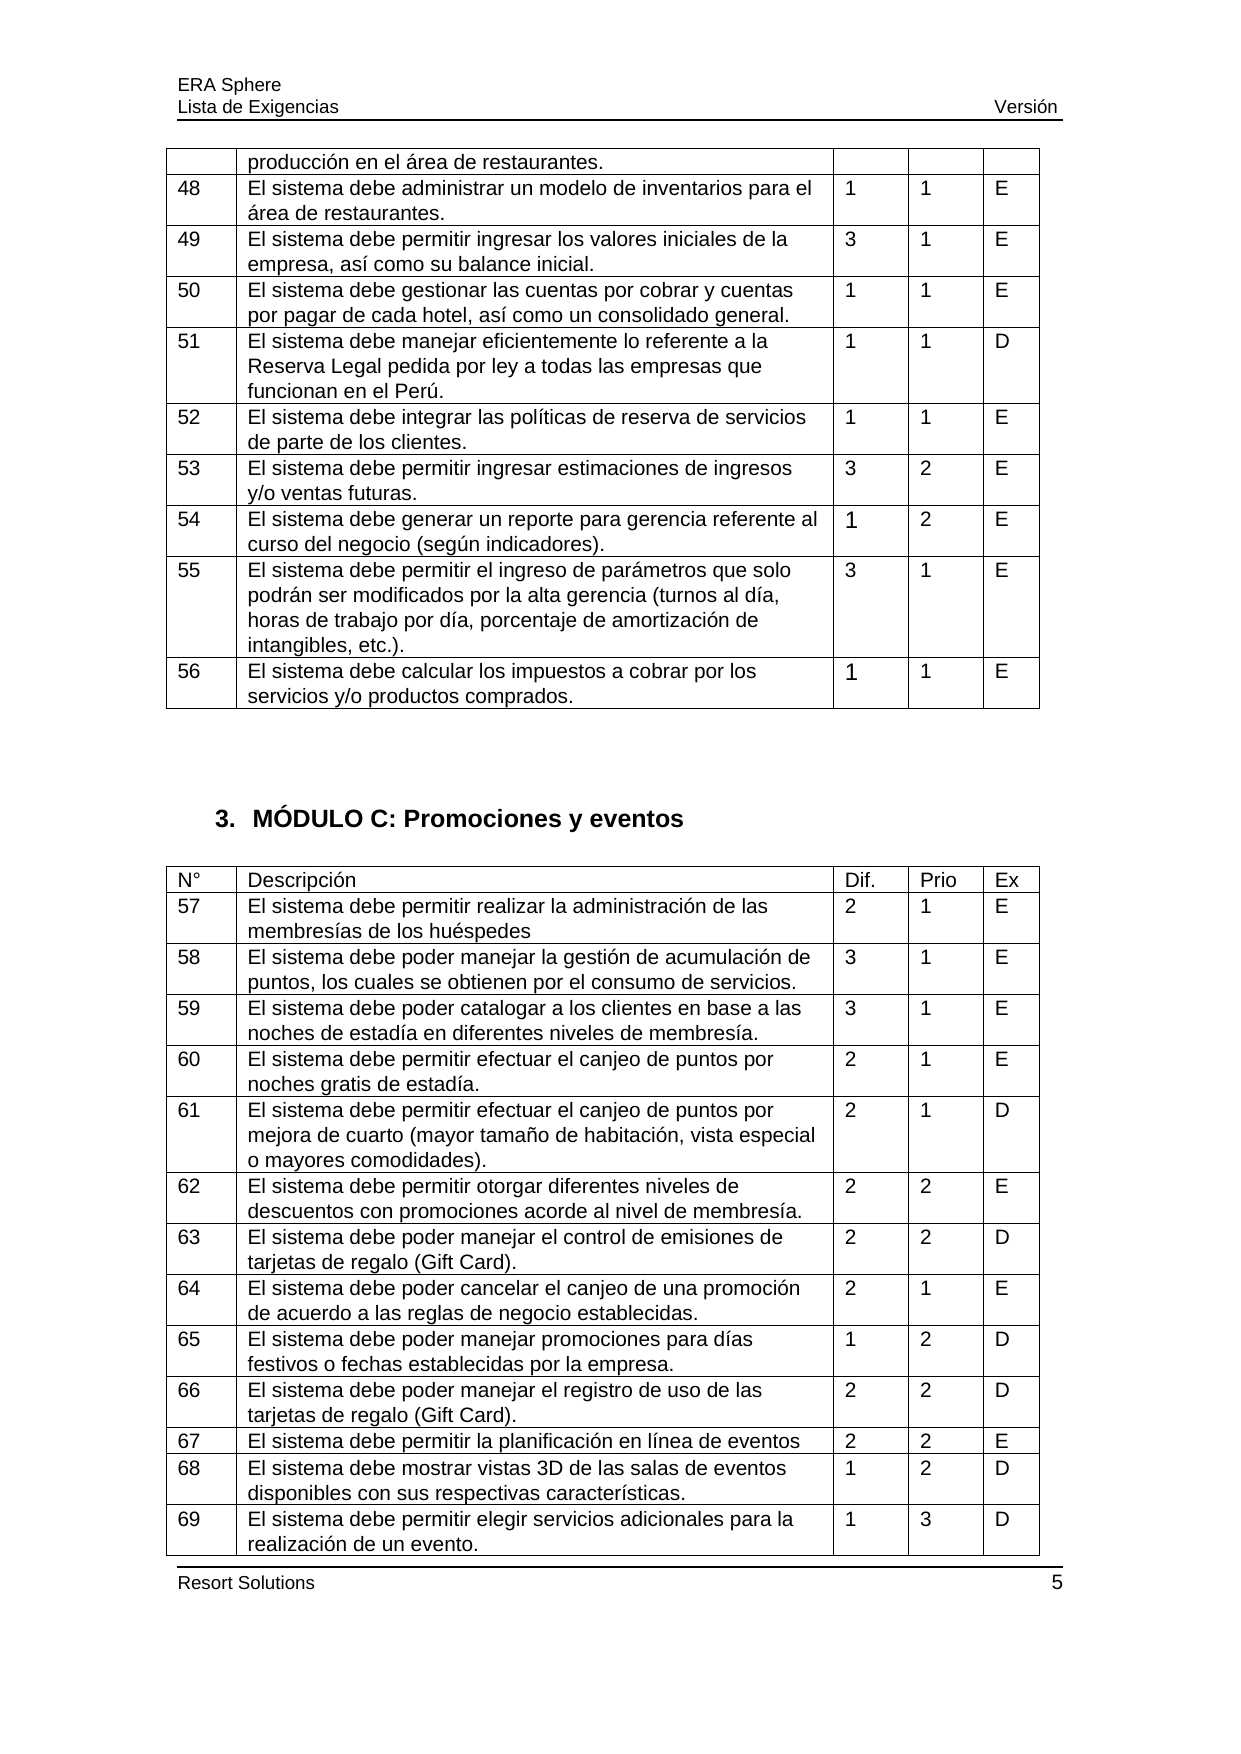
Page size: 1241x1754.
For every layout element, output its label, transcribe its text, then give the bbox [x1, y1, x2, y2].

title MÓDULO C: Promociones y eventos [215, 803, 1063, 866]
table_cell El sistema debe gestionar las cuentas por cobrar y cuentas por pagar de cada hotel, así como un consolidado general. [237, 277, 833, 327]
table_cell D [984, 1505, 1039, 1555]
table_cell 47 [167, 149, 236, 174]
table_cell 1 [909, 1097, 983, 1172]
table_cell 1 [909, 658, 983, 708]
table_cell 2 [834, 1097, 908, 1172]
table_cell 1 [909, 1275, 983, 1325]
table_cell 3 [834, 226, 908, 276]
table_cell El sistema debe permitir efectuar el canjeo de puntos por noches gratis de estadía. [237, 1046, 833, 1096]
table_cell E [984, 557, 1039, 657]
table_cell 2 [909, 455, 983, 505]
table_cell El sistema debe poder catalogar a los clientes en base a las noches de estadía en diferentes niveles de membresía. [237, 995, 833, 1045]
table_cell 1 [909, 404, 983, 454]
table_cell 2 [909, 1326, 983, 1376]
table_cell 3 [834, 455, 908, 505]
table_cell E [984, 1275, 1039, 1325]
table_cell E [984, 995, 1039, 1045]
table_cell El sistema debe integrar las políticas de reserva de servicios de parte de los clientes. [237, 404, 833, 454]
table_cell 51 [167, 328, 236, 403]
table_cell El sistema debe poder manejar el control de emisiones de tarjetas de regalo (Gift Card). [237, 1224, 833, 1274]
table_cell E [984, 506, 1039, 556]
table_cell 1 [834, 149, 908, 174]
table_header Prio [909, 867, 983, 892]
table_cell 3 [834, 557, 908, 657]
table_cell El sistema debe poder cancelar el canjeo de una promoción de acuerdo a las reglas de negocio establecidas. [237, 1275, 833, 1325]
table_cell 59 [167, 995, 236, 1045]
table_cell D [984, 1224, 1039, 1274]
table_cell 56 [167, 658, 236, 708]
table_cell 63 [167, 1224, 236, 1274]
table_cell 1 [909, 277, 983, 327]
table_cell 2 [909, 1428, 983, 1453]
table_cell 1 [909, 149, 983, 174]
table_cell 1 [909, 893, 983, 943]
table_header Descripción [237, 867, 833, 892]
table_cell 3 [909, 1505, 983, 1555]
table_cell El sistema debe poder manejar el registro de uso de las tarjetas de regalo (Gift Card). [237, 1377, 833, 1427]
table_cell E [984, 1046, 1039, 1096]
table_cell 1 [909, 944, 983, 994]
table_cell 48 [167, 175, 236, 225]
table_cell 2 [909, 1454, 983, 1504]
table_cell El sistema debe manejar eficientemente lo referente a la Reserva Legal pedida por ley a todas las empresas que funcionan en el Perú. [237, 328, 833, 403]
table_cell E [984, 404, 1039, 454]
table_cell 3 [834, 944, 908, 994]
table_cell E [984, 893, 1039, 943]
table_cell 2 [834, 1046, 908, 1096]
table_cell E [984, 1428, 1039, 1453]
table_cell El sistema debe poder manejar la gestión de acumulación de puntos, los cuales se obtienen por el consumo de servicios. [237, 944, 833, 994]
table_cell 57 [167, 893, 236, 943]
table_cell 2 [909, 506, 983, 556]
table_cell 65 [167, 1326, 236, 1376]
table_cell 2 [834, 893, 908, 943]
table_cell 58 [167, 944, 236, 994]
table_cell 1 [834, 175, 908, 225]
table_cell D [984, 1097, 1039, 1172]
table_cell 1 [834, 1454, 908, 1504]
table_cell D [984, 1454, 1039, 1504]
table_cell El sistema debe permitir elegir servicios adicionales para la realización de un evento. [237, 1505, 833, 1555]
table_cell 1 [834, 1326, 908, 1376]
table_cell El sistema debe permitir otorgar diferentes niveles de descuentos con promociones acorde al nivel de membresía. [237, 1173, 833, 1223]
table_cell 2 [909, 1377, 983, 1427]
table_cell 3 [834, 995, 908, 1045]
table_cell 50 [167, 277, 236, 327]
table_cell 2 [909, 1224, 983, 1274]
table_cell 1 [834, 658, 908, 708]
table_cell 1 [909, 175, 983, 225]
table_cell 1 [909, 226, 983, 276]
table_cell El sistema debe generar un reporte para gerencia referente al curso del negocio (según indicadores). [237, 506, 833, 556]
table_cell 2 [834, 1173, 908, 1223]
table_cell 67 [167, 1428, 236, 1453]
table_cell E [984, 277, 1039, 327]
table_cell E [984, 658, 1039, 708]
table_cell 53 [167, 455, 236, 505]
table_cell D [984, 1377, 1039, 1427]
table_cell 2 [834, 1275, 908, 1325]
table_cell 61 [167, 1097, 236, 1172]
table_cell E [984, 455, 1039, 505]
table_header Ex [984, 867, 1039, 892]
table_cell 1 [909, 557, 983, 657]
table_cell D [984, 328, 1039, 403]
table_cell 52 [167, 404, 236, 454]
table_cell 1 [834, 506, 908, 556]
table_cell 2 [909, 1173, 983, 1223]
table_cell E [984, 175, 1039, 225]
table_cell 2 [834, 1428, 908, 1453]
table_header Dif. [834, 867, 908, 892]
table_cell El sistema debe calcular los impuestos a cobrar por los servicios y/o productos comprados. [237, 658, 833, 708]
table_cell 1 [909, 328, 983, 403]
table_cell 2 [834, 1377, 908, 1427]
table_cell E [984, 226, 1039, 276]
table_cell 62 [167, 1173, 236, 1223]
table_cell E [984, 149, 1039, 174]
table_cell 66 [167, 1377, 236, 1427]
table_cell El sistema debe permitir el ingreso de parámetros que solo podrán ser modificados por la alta gerencia (turnos al día, horas de trabajo por día, porcentaje de amortización de intangibles, etc.). [237, 557, 833, 657]
table_cell E [984, 1173, 1039, 1223]
table_cell 54 [167, 506, 236, 556]
table_cell El sistema debe administrar un modelo de inventarios para el área de restaurantes. [237, 175, 833, 225]
table_header N° [167, 867, 236, 892]
table_cell El sistema debe mostrar vistas 3D de las salas de eventos disponibles con sus respectivas características. [237, 1454, 833, 1504]
table_cell 49 [167, 226, 236, 276]
table_cell El sistema debe permitir ingresar estimaciones de ingresos y/o ventas futuras. [237, 455, 833, 505]
table_cell 1 [834, 404, 908, 454]
table_cell 60 [167, 1046, 236, 1096]
table_cell 69 [167, 1505, 236, 1555]
table_cell 1 [834, 1505, 908, 1555]
table_cell 64 [167, 1275, 236, 1325]
table_cell 55 [167, 557, 236, 657]
table_cell El sistema debe permitir realizar la administración de las membresías de los huéspedes [237, 893, 833, 943]
table_cell El sistema debe poder manejar promociones para días festivos o fechas establecidas por la empresa. [237, 1326, 833, 1376]
table_cell 1 [834, 277, 908, 327]
table_cell El sistema debe permitir efectuar el canjeo de puntos por mejora de cuarto (mayor tamaño de habitación, vista especial o mayores comodidades). [237, 1097, 833, 1172]
table_cell D [984, 1326, 1039, 1376]
table_cell El sistema debe permitir la planificación en línea de eventos [237, 1428, 833, 1453]
table_cell El sistema debe permitir ingresar los valores iniciales de la empresa, así como su balance inicial. [237, 226, 833, 276]
table_cell 1 [909, 995, 983, 1045]
table_cell 1 [834, 328, 908, 403]
table_cell 68 [167, 1454, 236, 1504]
table_cell 2 [834, 1224, 908, 1274]
table_cell E [984, 944, 1039, 994]
table_cell 1 [909, 1046, 983, 1096]
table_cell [237, 149, 833, 174]
